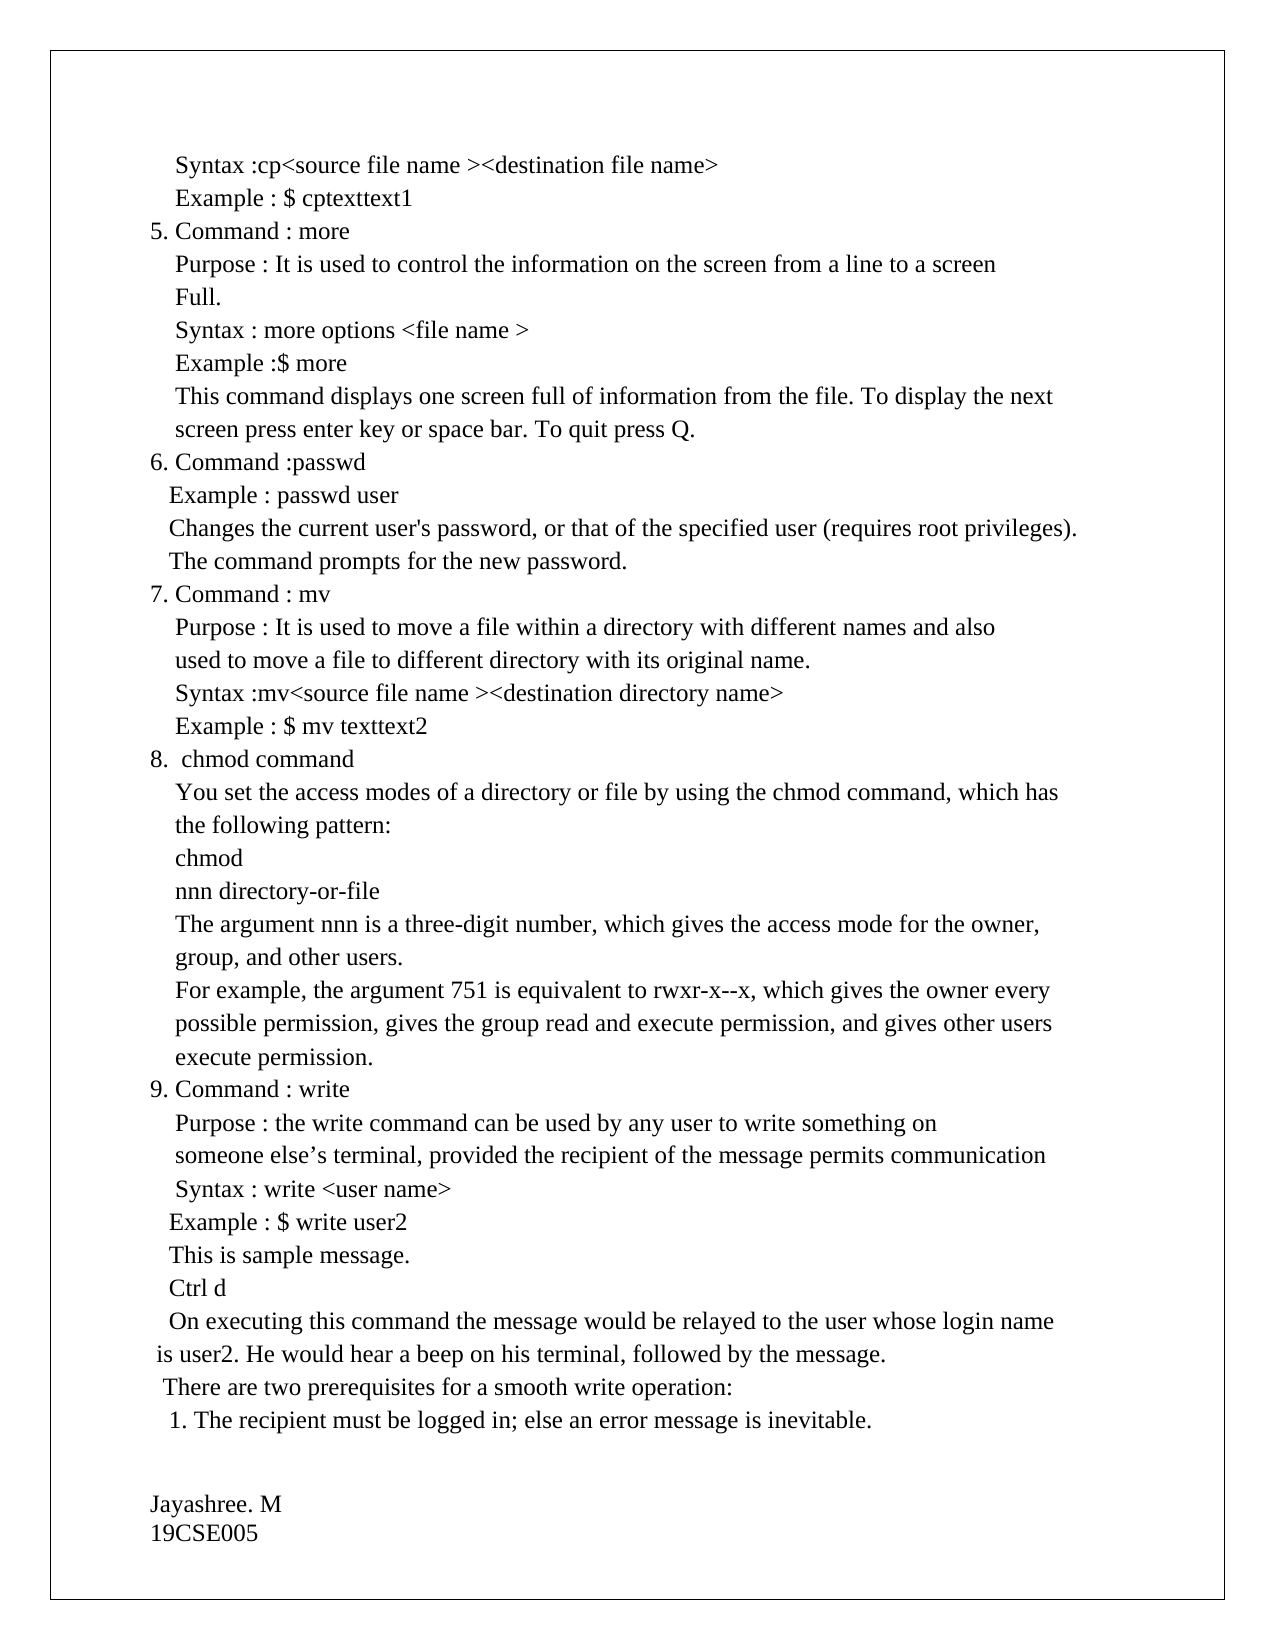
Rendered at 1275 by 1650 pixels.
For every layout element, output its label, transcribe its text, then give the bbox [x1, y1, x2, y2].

text chmod [150, 843, 1125, 872]
text Syntax : more options <file name > [150, 315, 1125, 344]
text The command prompts for the new password. [150, 546, 1125, 575]
text 8. chmod command [150, 744, 1125, 773]
text On executing this command the message would be relayed to the user whose login name [150, 1306, 1125, 1334]
text the following pattern: [150, 810, 1125, 839]
text The argument nnn is a three-digit number, which gives the access mode for the owner, [150, 909, 1125, 938]
text Syntax :cp<source file name ><destination file name> [150, 150, 1125, 179]
text group, and other users. [150, 942, 1125, 971]
text This command displays one screen full of information from the file. To display the next [150, 381, 1125, 410]
text Example : $ mv texttext2 [150, 711, 1125, 740]
text 9. Command : write [150, 1074, 1125, 1103]
text Ctrl d [150, 1273, 1125, 1301]
text nnn directory-or-file [150, 876, 1125, 905]
text Example : $ cptexttext1 [150, 183, 1125, 212]
text 7. Command : mv [150, 579, 1125, 608]
text This is sample message. [150, 1240, 1125, 1268]
text 6. Command :passwd [150, 447, 1125, 476]
text screen press enter key or space bar. To quit press Q. [150, 414, 1125, 443]
text Syntax :mv<source file name ><destination directory name> [150, 678, 1125, 707]
text Full. [150, 282, 1125, 311]
text Syntax : write <user name> [150, 1174, 1125, 1202]
text There are two prerequisites for a smooth write operation: [150, 1372, 1125, 1401]
text Changes the current user's password, or that of the specified user (requires root privileges). [150, 513, 1125, 542]
text Example : $ write user2 [150, 1207, 1125, 1235]
text Example : passwd user [150, 480, 1125, 509]
text For example, the argument 751 is equivalent to rwxr-x--x, which gives the owner every [150, 976, 1125, 1004]
text 1. The recipient must be logged in; else an error message is inevitable. [150, 1405, 1125, 1433]
text Example :$ more [150, 348, 1125, 377]
text someone else’s terminal, provided the recipient of the message permits communication [150, 1141, 1125, 1169]
text Purpose : the write command can be used by any user to write something on [150, 1108, 1125, 1136]
text Purpose : It is used to control the information on the screen from a line to a screen [150, 249, 1125, 278]
text execute permission. [150, 1042, 1125, 1070]
text used to move a file to different directory with its original name. [150, 645, 1125, 674]
text is user2. He would hear a beep on his terminal, followed by the message. [150, 1339, 1125, 1367]
text possible permission, gives the group read and execute permission, and gives other users [150, 1008, 1125, 1037]
text You set the access modes of a directory or file by using the chmod command, which has [150, 777, 1125, 806]
text Purpose : It is used to move a file within a directory with different names and also [150, 612, 1125, 641]
text 5. Command : more [150, 216, 1125, 245]
